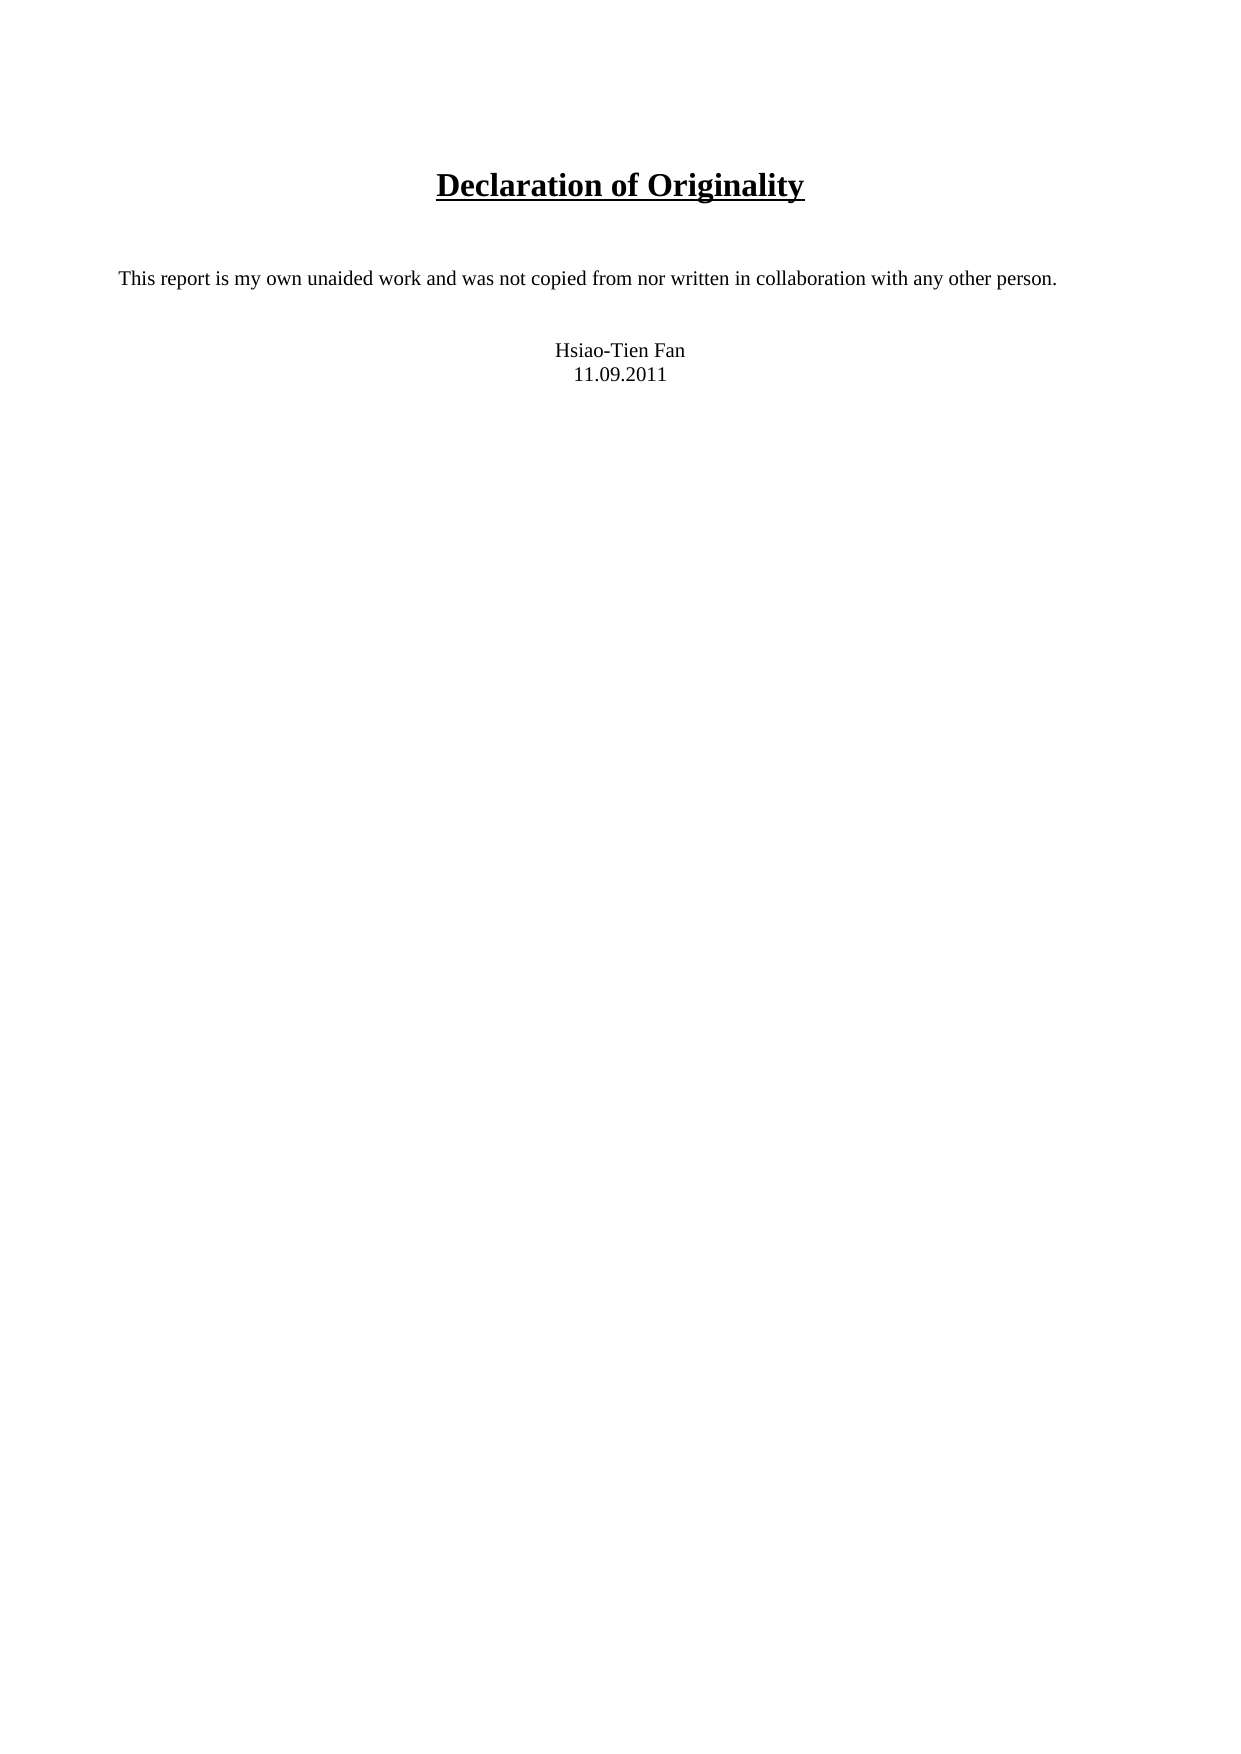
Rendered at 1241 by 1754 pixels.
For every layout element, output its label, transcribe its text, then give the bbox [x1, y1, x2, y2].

text This report is my own unaided work and was not copied from nor written in collaboration with any other person. [118, 266, 1122, 290]
text Declaration of Originality [118, 165, 1122, 204]
text Hsiao-Tien Fan [118, 338, 1122, 362]
text 11.09.2011 [118, 362, 1122, 386]
